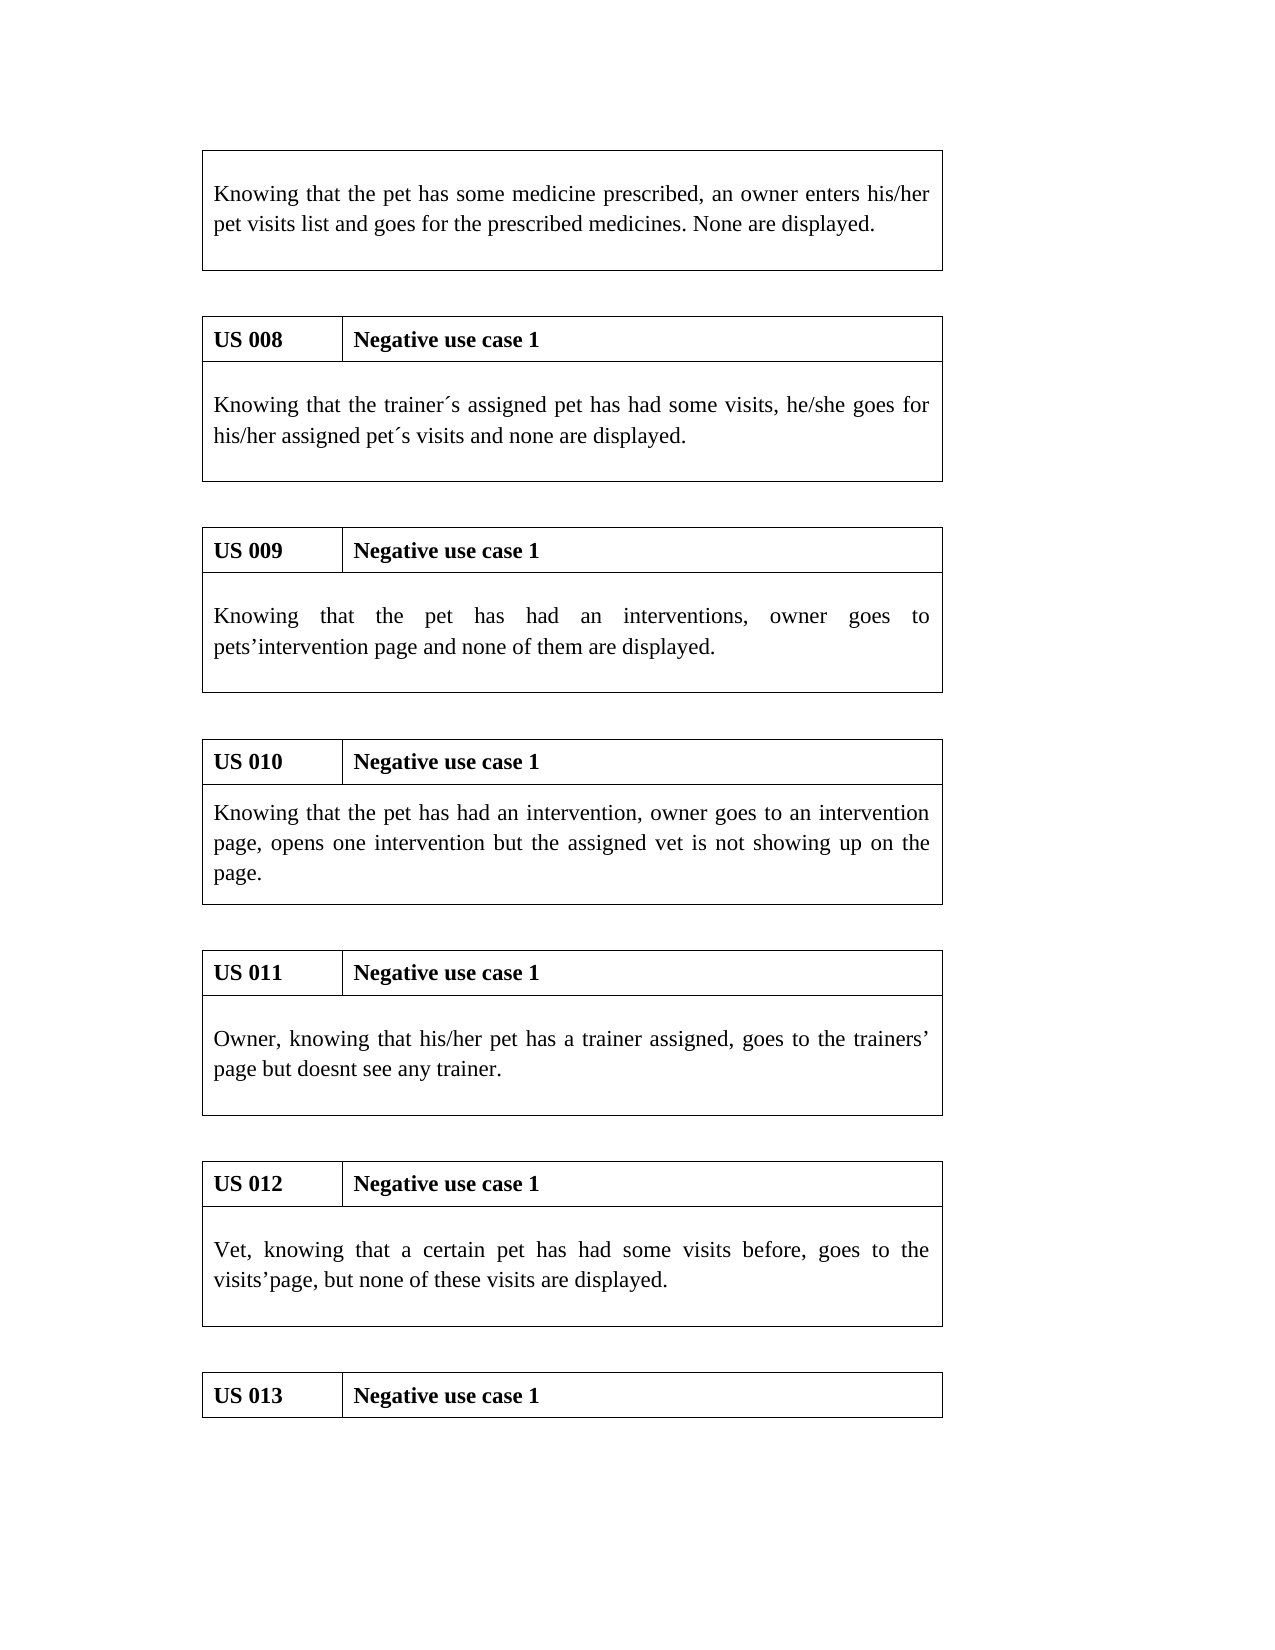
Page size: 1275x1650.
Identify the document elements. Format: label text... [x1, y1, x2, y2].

table_header Negative use case 1 [343, 740, 942, 783]
table_header Negative use case 1 [343, 1373, 942, 1417]
table_header US 010 [203, 740, 342, 783]
table_cell Knowing that the pet has had an intervention, owner goes to an intervention page, opens one intervention but the assigned vet is not showing up on the page. [203, 785, 942, 903]
table_header Negative use case 1 [343, 951, 942, 994]
table_header US 008 [203, 317, 342, 361]
table_header US 012 [203, 1162, 342, 1206]
table_header Negative use case 1 [343, 317, 942, 361]
table_header US 013 [203, 1373, 342, 1417]
table_header Negative use case 1 [343, 528, 942, 572]
table_header US 009 [203, 528, 342, 572]
table_cell Knowing that the pet has had an interventions, owner goes to pets’intervention page and none of them are displayed. [203, 573, 942, 692]
table_cell Knowing that the pet has some medicine prescribed, an owner enters his/her pet visits list and goes for the prescribed medicines. None are displayed. [203, 151, 942, 270]
table_cell Vet, knowing that a certain pet has had some visits before, goes to the visits’page, but none of these visits are displayed. [203, 1207, 942, 1326]
table_header US 011 [203, 951, 342, 994]
table_cell Knowing that the trainer´s assigned pet has had some visits, he/she goes for his/her assigned pet´s visits and none are displayed. [203, 362, 942, 481]
table_header Negative use case 1 [343, 1162, 942, 1206]
table_cell Owner, knowing that his/her pet has a trainer assigned, goes to the trainers’ page but doesnt see any trainer. [203, 996, 942, 1114]
